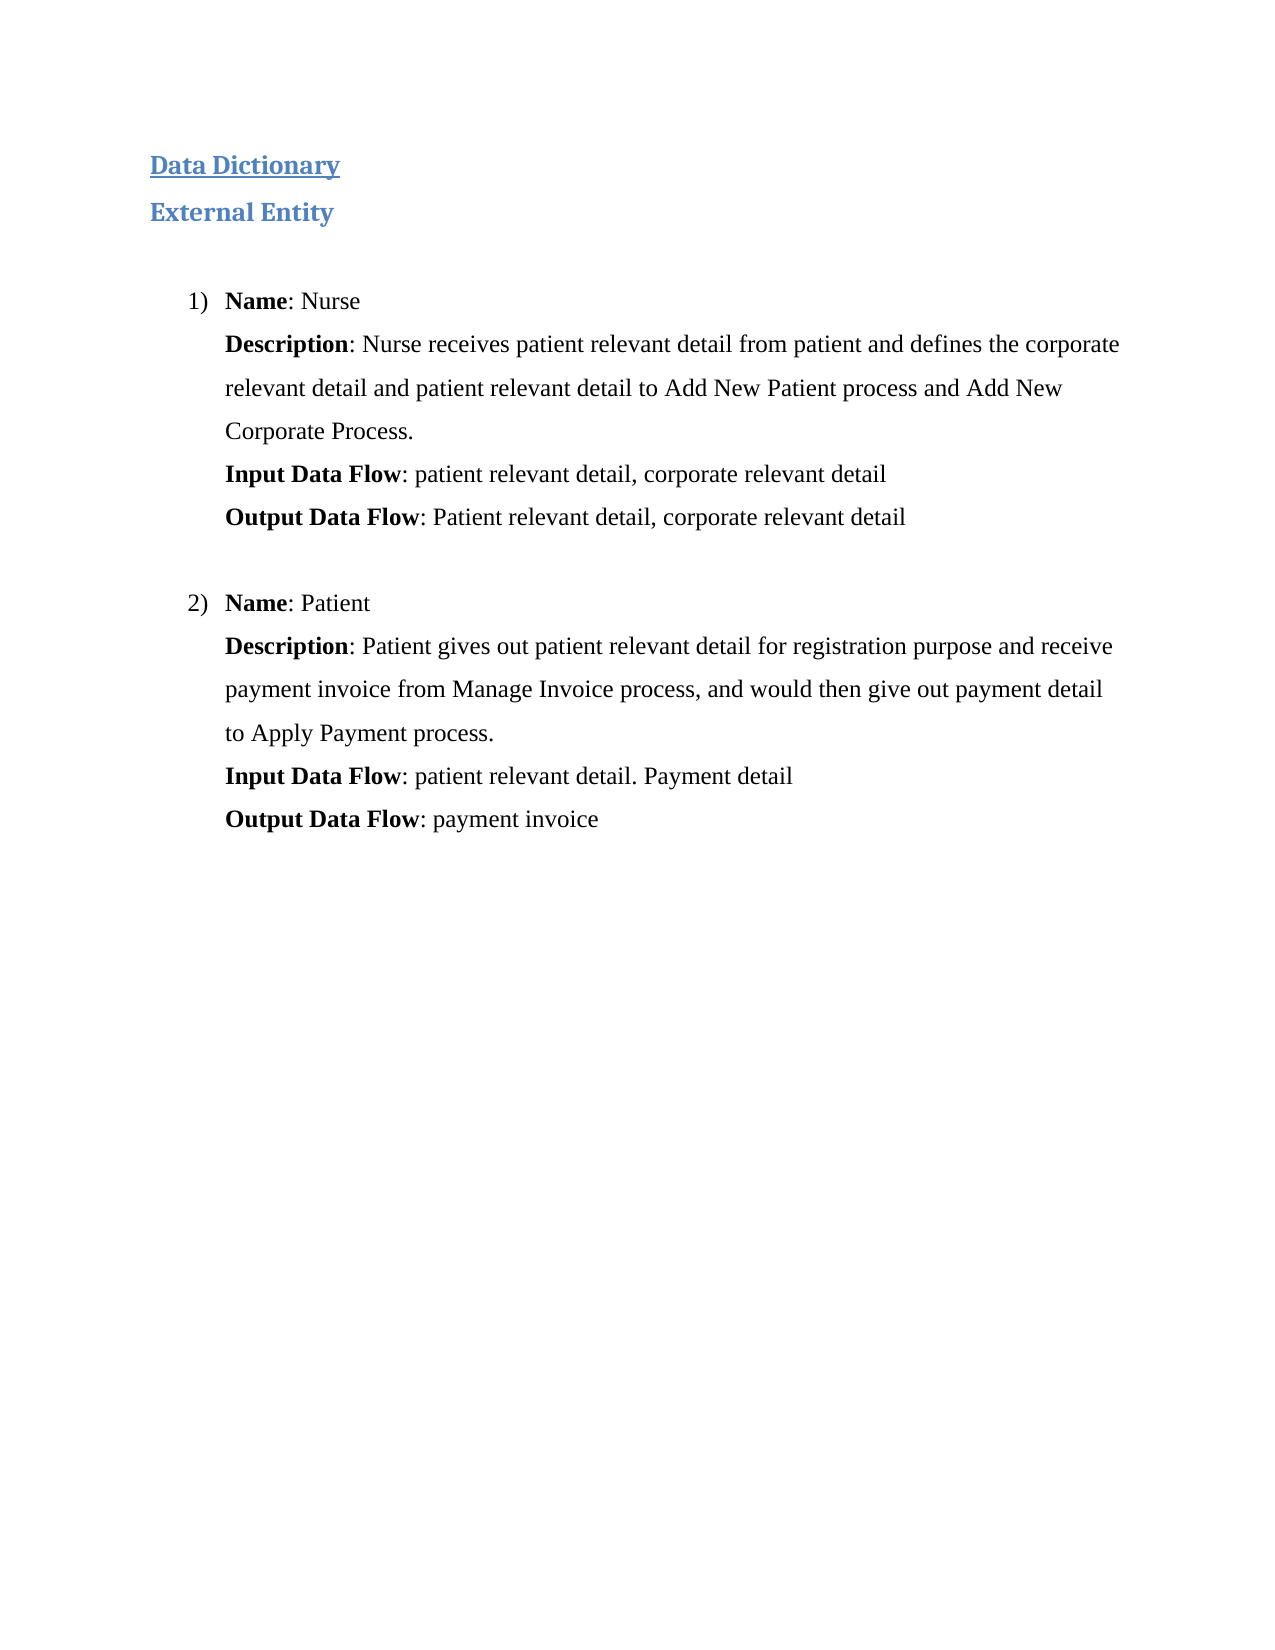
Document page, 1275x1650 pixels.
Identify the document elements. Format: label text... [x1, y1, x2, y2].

subtitle External Entity [150, 197, 1125, 228]
list Name: Nurse Description: Nurse receives patient relevant detail from patient and defines the corporate relevant detail and patient relevant detail to Add New Patient process and Add New Corporate Process. Input Data Flow: patient relevant detail, corporate relevant detail Output Data Flow: Patient relevant detail, corporate relevant detail [187, 286, 1125, 531]
list Name: Patient Description: Patient gives out patient relevant detail for registration purpose and receive payment invoice from Manage Invoice process, and would then give out payment detail to Apply Payment process. Input Data Flow: patient relevant detail. Payment detail Output Data Flow: payment invoice [187, 588, 1125, 833]
subtitle Data Dictionary [150, 150, 1125, 181]
